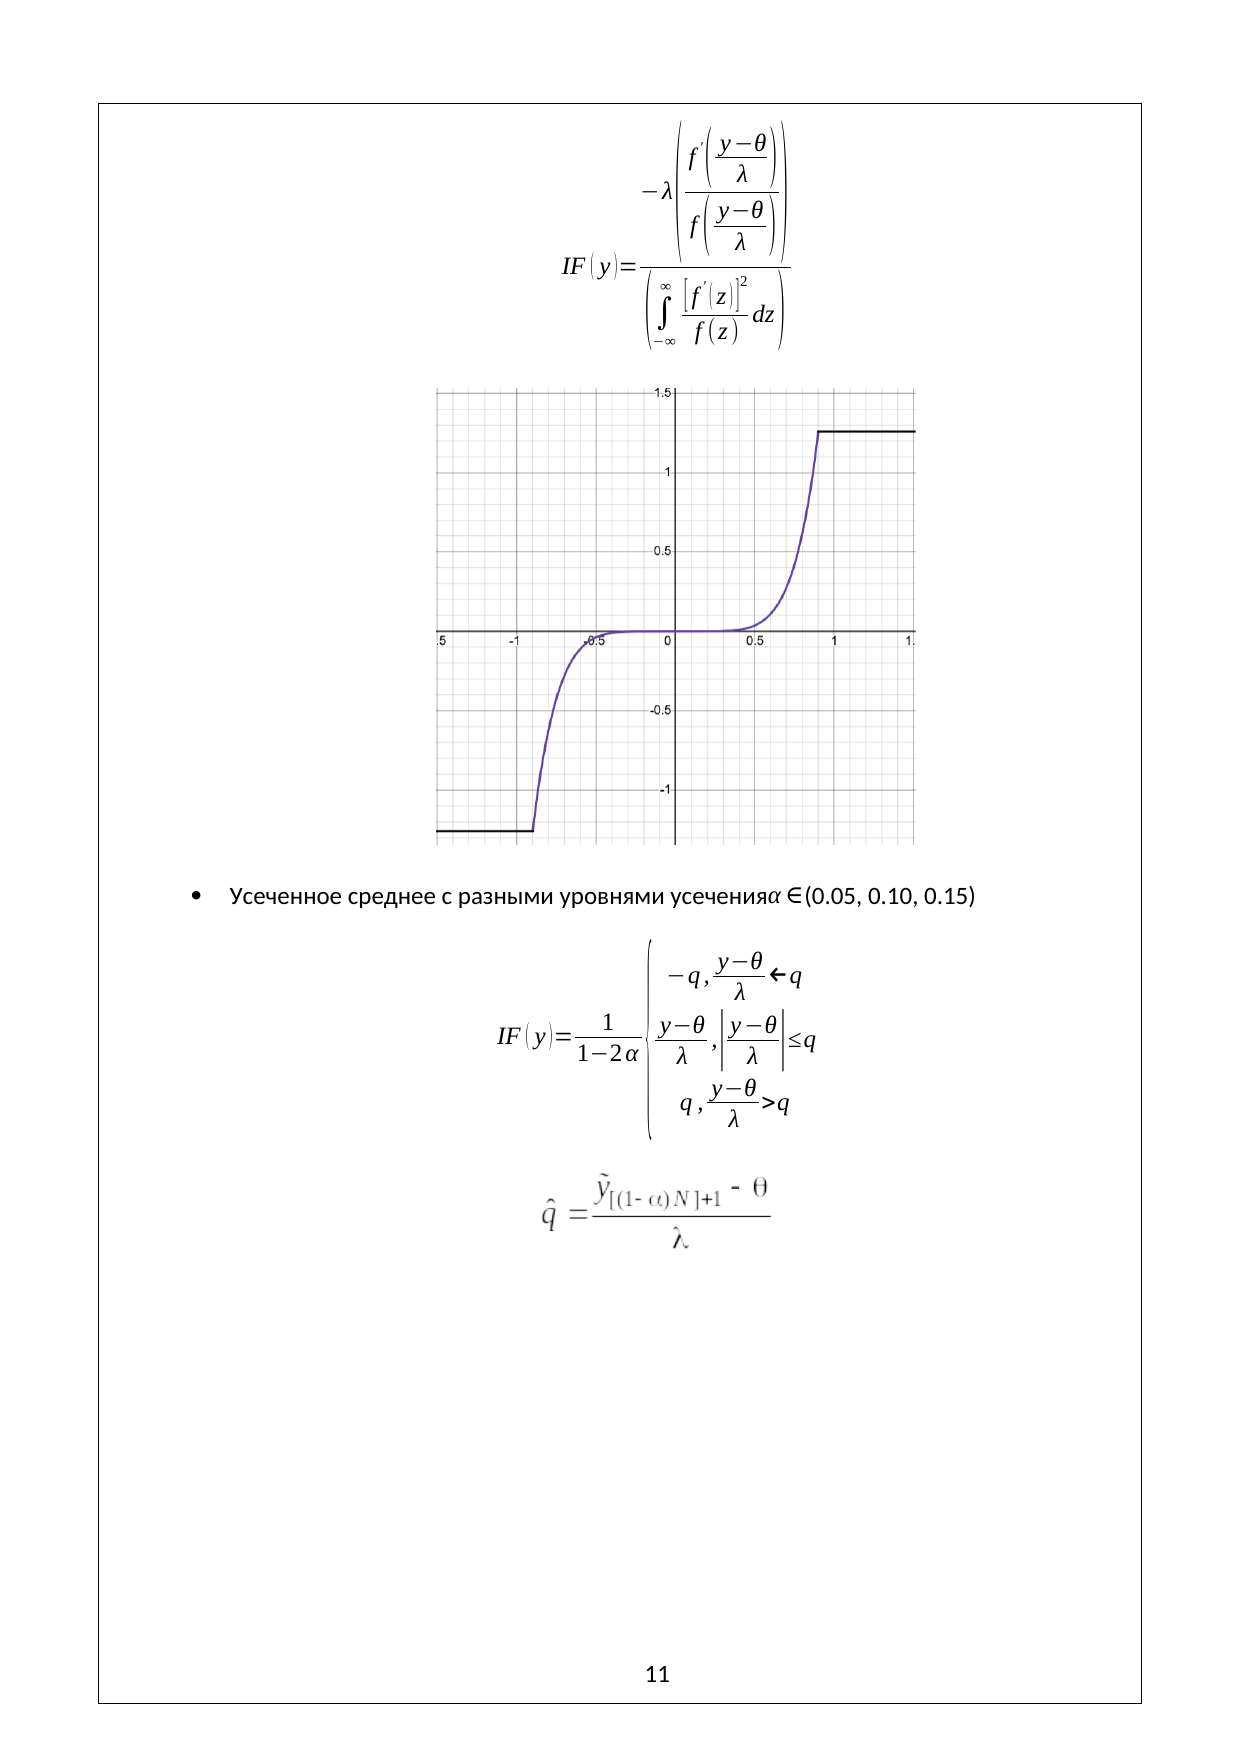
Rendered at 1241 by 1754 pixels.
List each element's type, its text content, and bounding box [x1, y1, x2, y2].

picture [436, 388, 916, 845]
list Усеченное среднее с разными уровнями усечения(0.05, 0.10, 0.15) [192, 880, 1122, 911]
